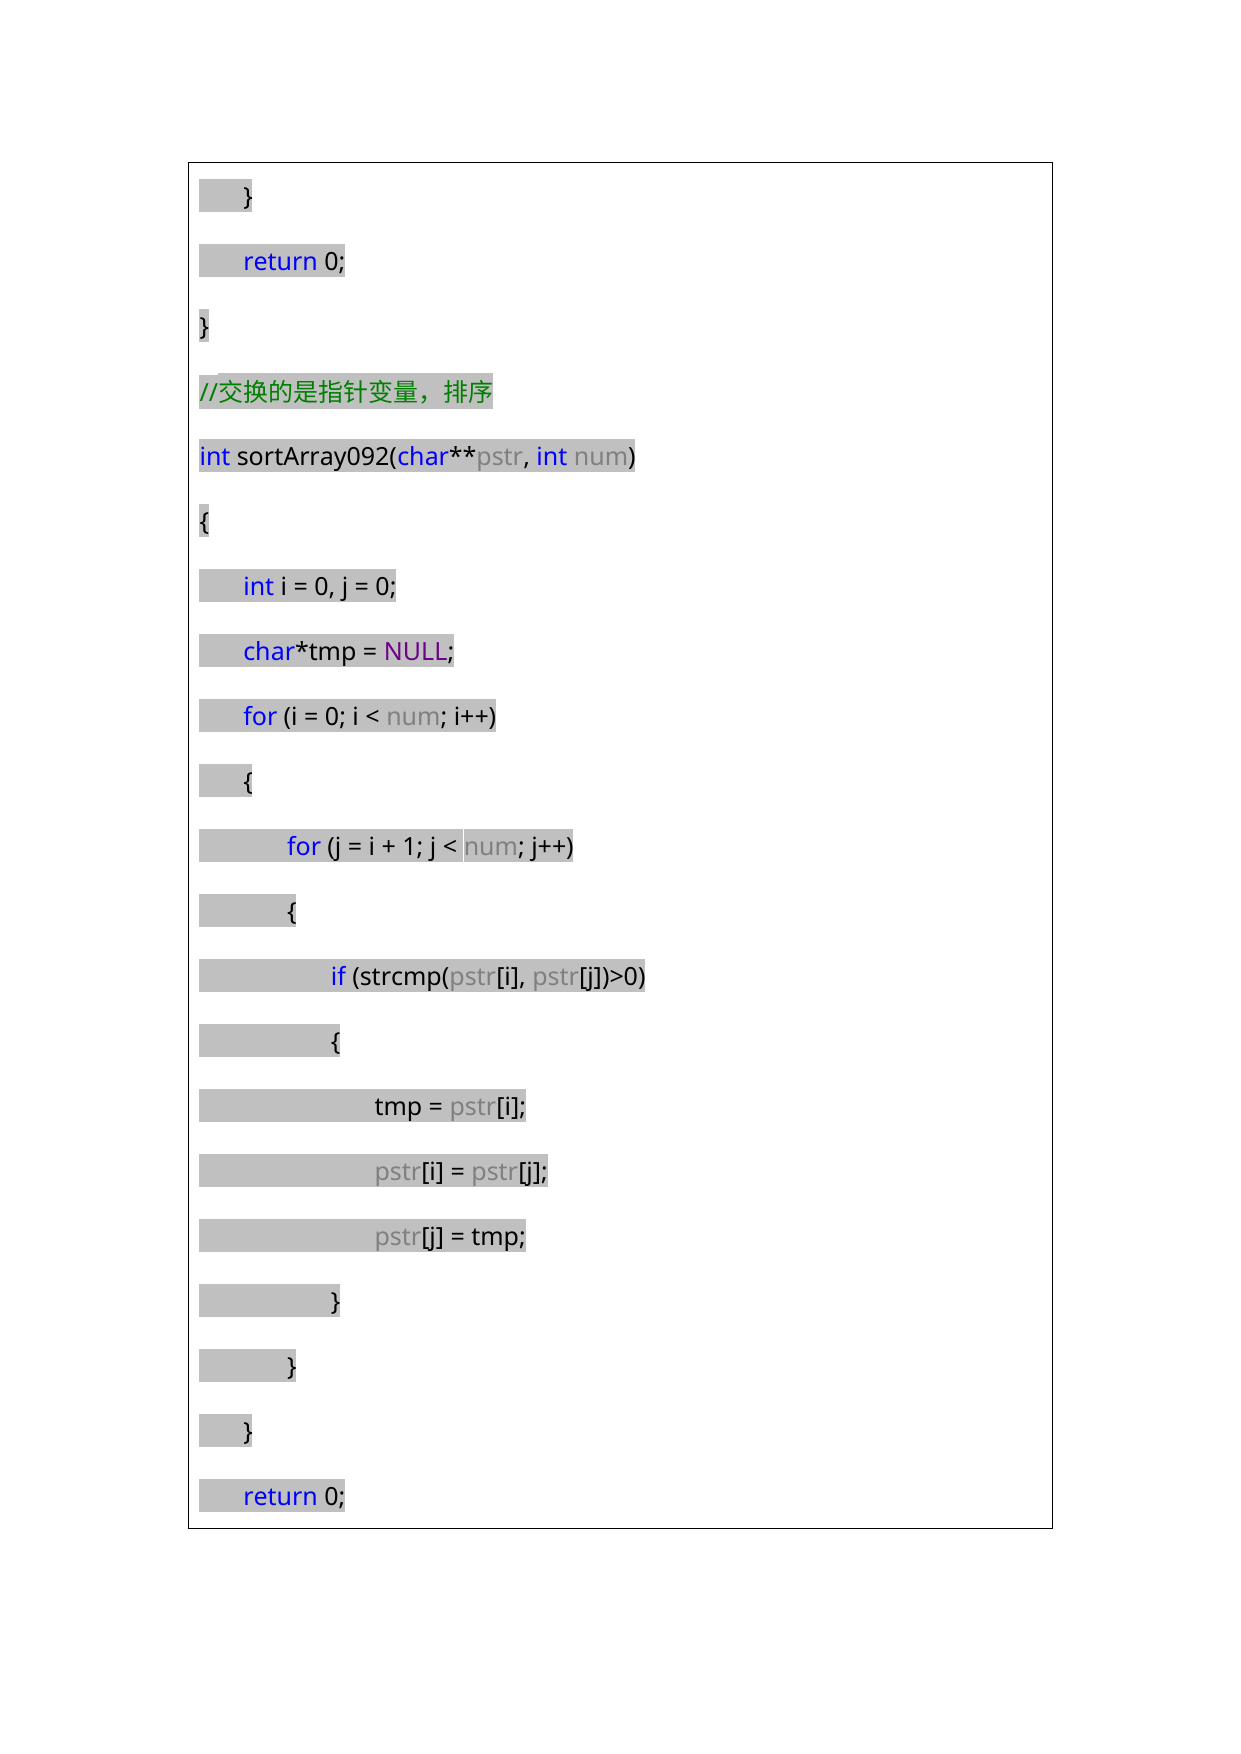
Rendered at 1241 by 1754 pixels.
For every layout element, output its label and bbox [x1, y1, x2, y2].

table_header [189, 163, 1052, 1528]
